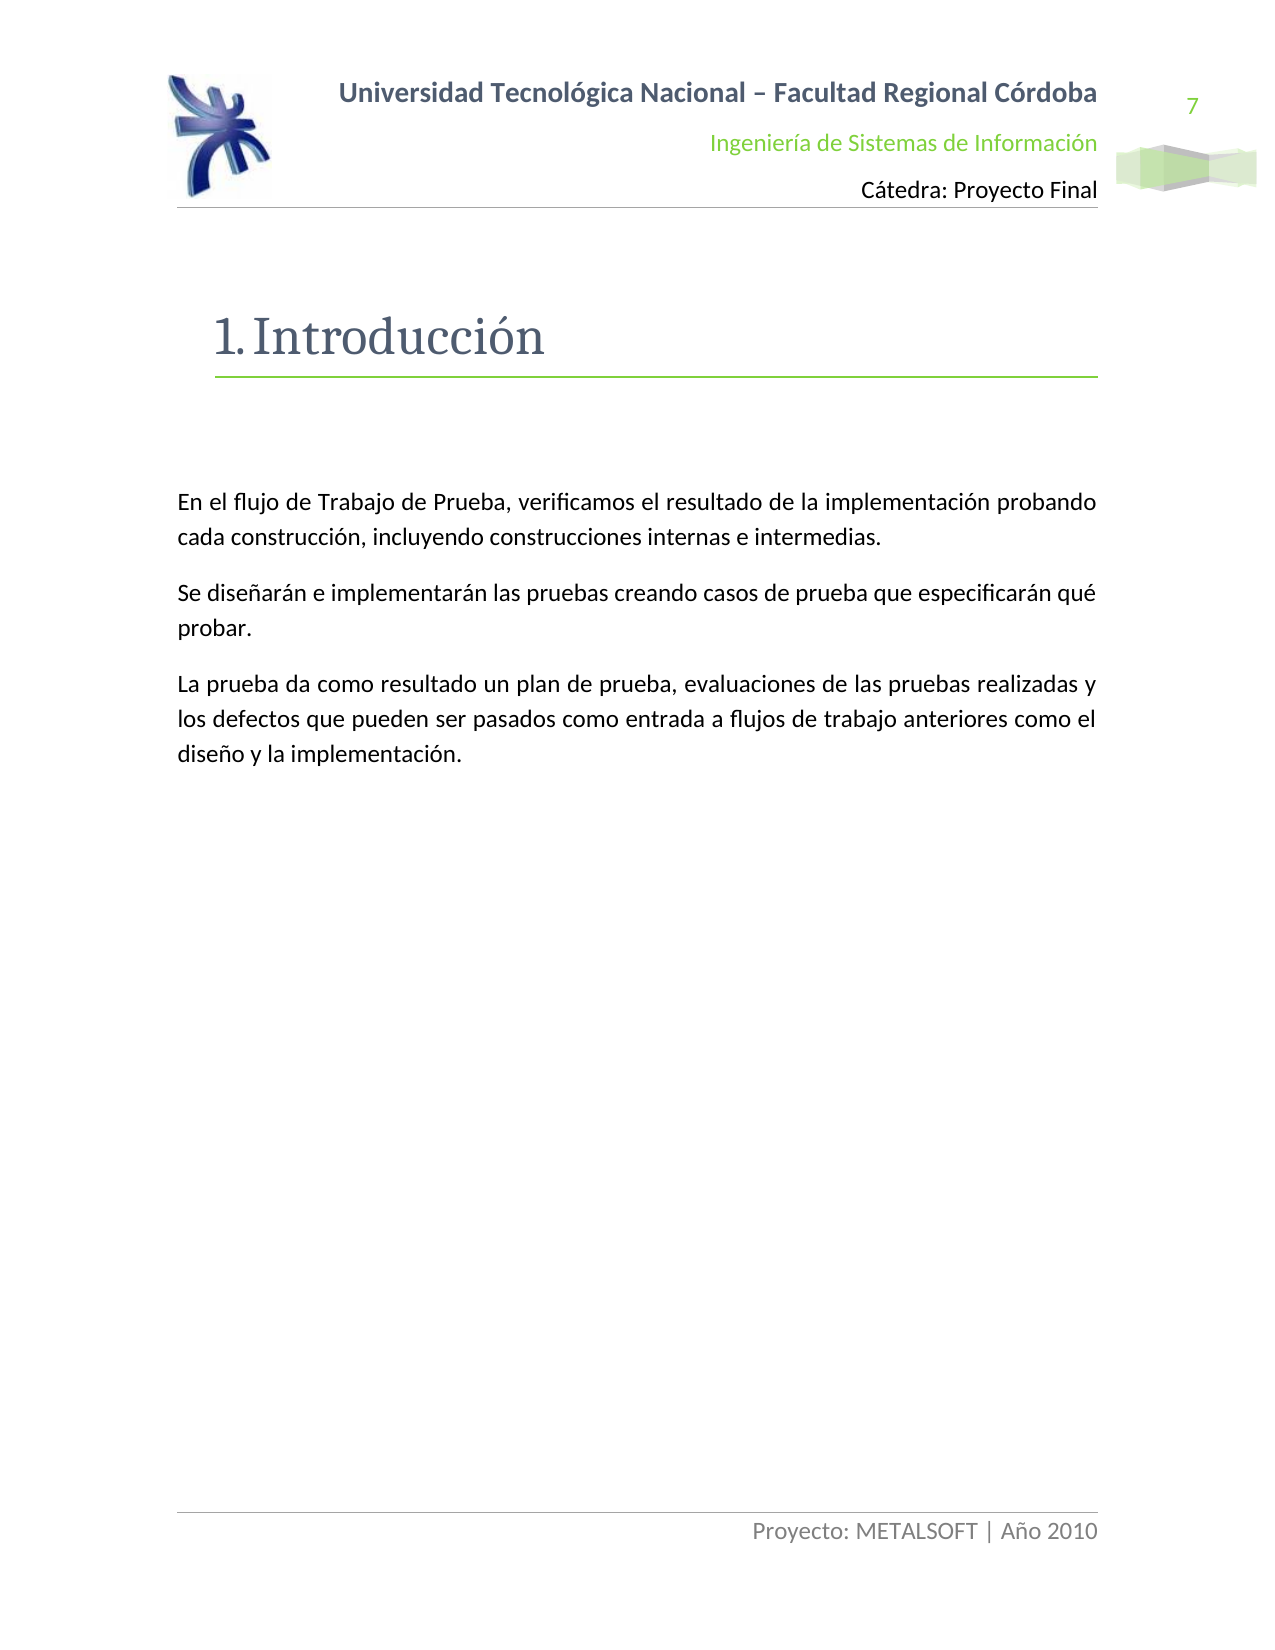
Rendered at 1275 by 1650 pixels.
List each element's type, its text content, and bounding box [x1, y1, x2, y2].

text En el flujo de Trabajo de Prueba, verificamos el resultado de la implementación probando cada construcción, incluyendo construcciones internas e intermedias. [177, 486, 1098, 552]
text La prueba da como resultado un plan de prueba, evaluaciones de las pruebas realizadas y los defectos que pueden ser pasados como entrada a flujos de trabajo anteriores como el diseño y la implementación. [177, 668, 1098, 768]
picture [167, 74, 272, 199]
text Se diseñarán e implementarán las pruebas creando casos de prueba que especificarán qué probar. [177, 577, 1098, 643]
